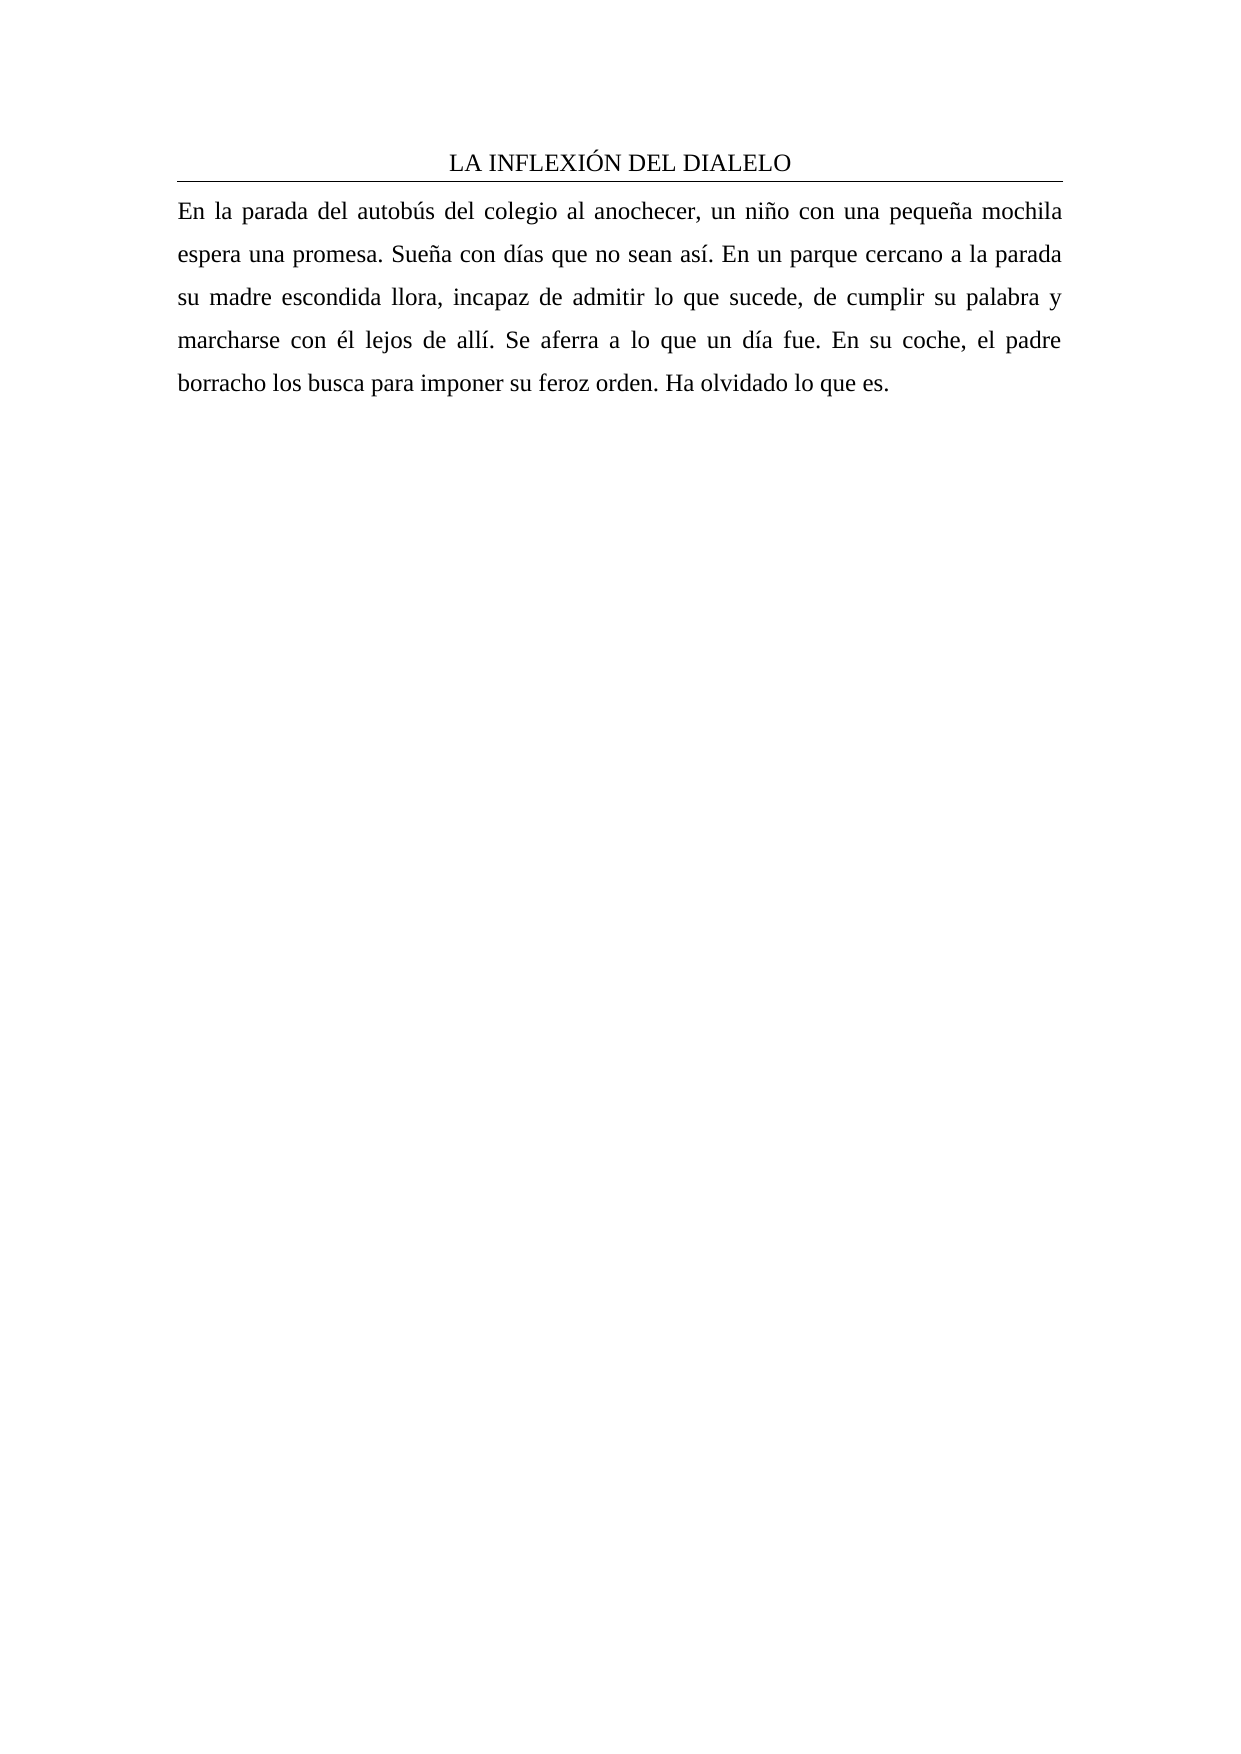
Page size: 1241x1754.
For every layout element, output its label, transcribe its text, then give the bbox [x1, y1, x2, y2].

text En la parada del autobús del colegio al anochecer, un niño con una pequeña mochila espera una promesa. Sueña con días que no sean así. En un parque cercano a la parada su madre escondida llora, incapaz de admitir lo que sucede, de cumplir su palabra y marcharse con él lejos de allí. Se aferra a lo que un día fue. En su coche, el padre borracho los busca para imponer su feroz orden. Ha olvidado lo que es. [177, 196, 1063, 397]
text LA INFLEXIÓN DEL DIALELO [177, 148, 1063, 181]
